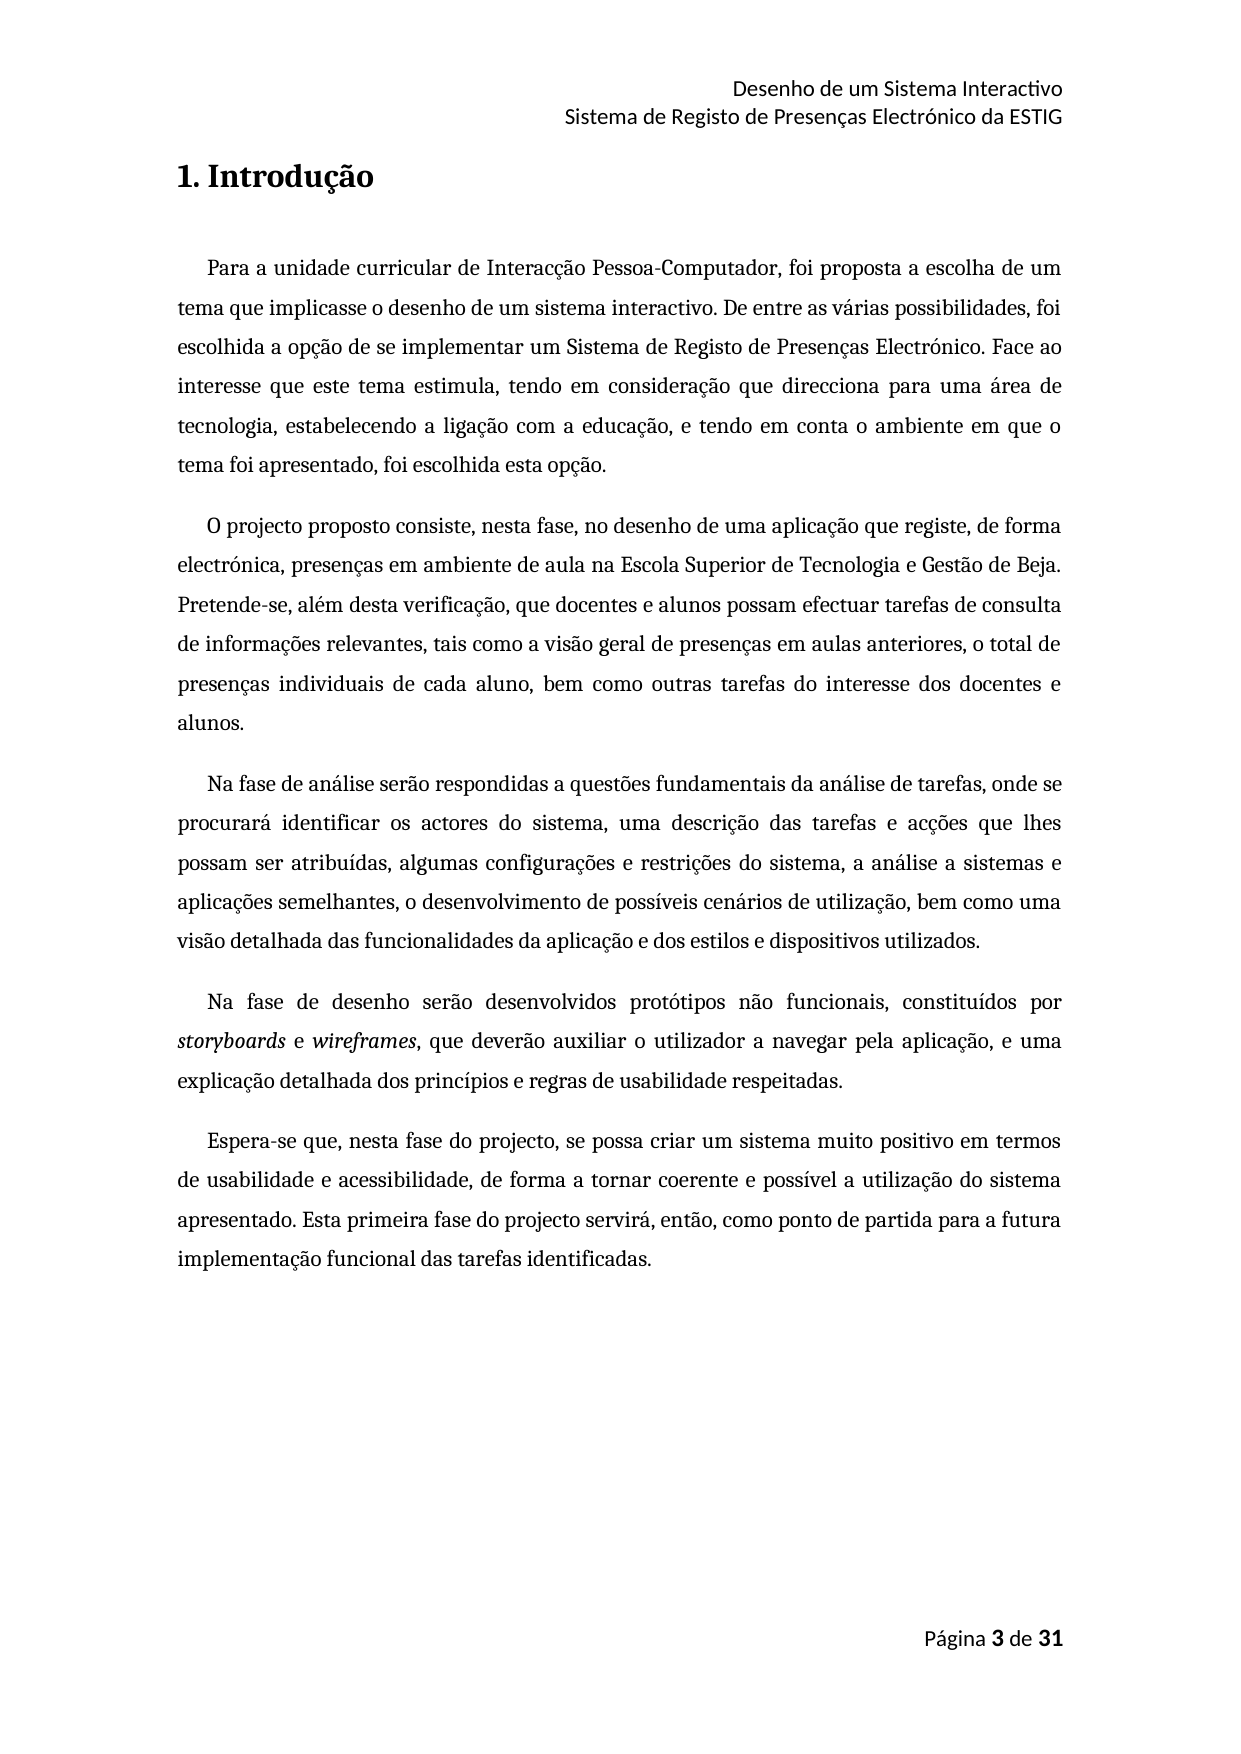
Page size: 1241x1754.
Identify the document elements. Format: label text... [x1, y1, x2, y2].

text Na fase de desenho serão desenvolvidos protótipos não funcionais, constituídos por storyboards e wireframes, que deverão auxiliar o utilizador a navegar pela aplicação, e uma explicação detalhada dos princípios e regras de usabilidade respeitadas. [177, 988, 1063, 1094]
text O projecto proposto consiste, nesta fase, no desenho de uma aplicação que registe, de forma electrónica, presenças em ambiente de aula na Escola Superior de Tecnologia e Gestão de Beja. Pretende-se, além desta verificação, que docentes e alunos possam efectuar tarefas de consulta de informações relevantes, tais como a visão geral de presenças em aulas anteriores, o total de presenças individuais de cada aluno, bem como outras tarefas do interesse dos docentes e alunos. [177, 513, 1063, 736]
subtitle 1. Introdução [177, 158, 1063, 196]
text Para a unidade curricular de Interacção Pessoa-Computador, foi proposta a escolha de um tema que implicasse o desenho de um sistema interactivo. De entre as várias possibilidades, foi escolhida a opção de se implementar um Sistema de Registo de Presenças Electrónico. Face ao interesse que este tema estimula, tendo em consideração que direcciona para uma área de tecnologia, estabelecendo a ligação com a educação, e tendo em conta o ambiente em que o tema foi apresentado, foi escolhida esta opção. [177, 255, 1063, 479]
text Na fase de análise serão respondidas a questões fundamentais da análise de tarefas, onde se procurará identificar os actores do sistema, uma descrição das tarefas e acções que lhes possam ser atribuídas, algumas configurações e restrições do sistema, a análise a sistemas e aplicações semelhantes, o desenvolvimento de possíveis cenários de utilização, bem como uma visão detalhada das funcionalidades da aplicação e dos estilos e dispositivos utilizados. [177, 770, 1063, 954]
text Espera-se que, nesta fase do projecto, se possa criar um sistema muito positivo em termos de usabilidade e acessibilidade, de forma a tornar coerente e possível a utilização do sistema apresentado. Esta primeira fase do projecto servirá, então, como ponto de partida para a futura implementação funcional das tarefas identificadas. [177, 1128, 1063, 1273]
